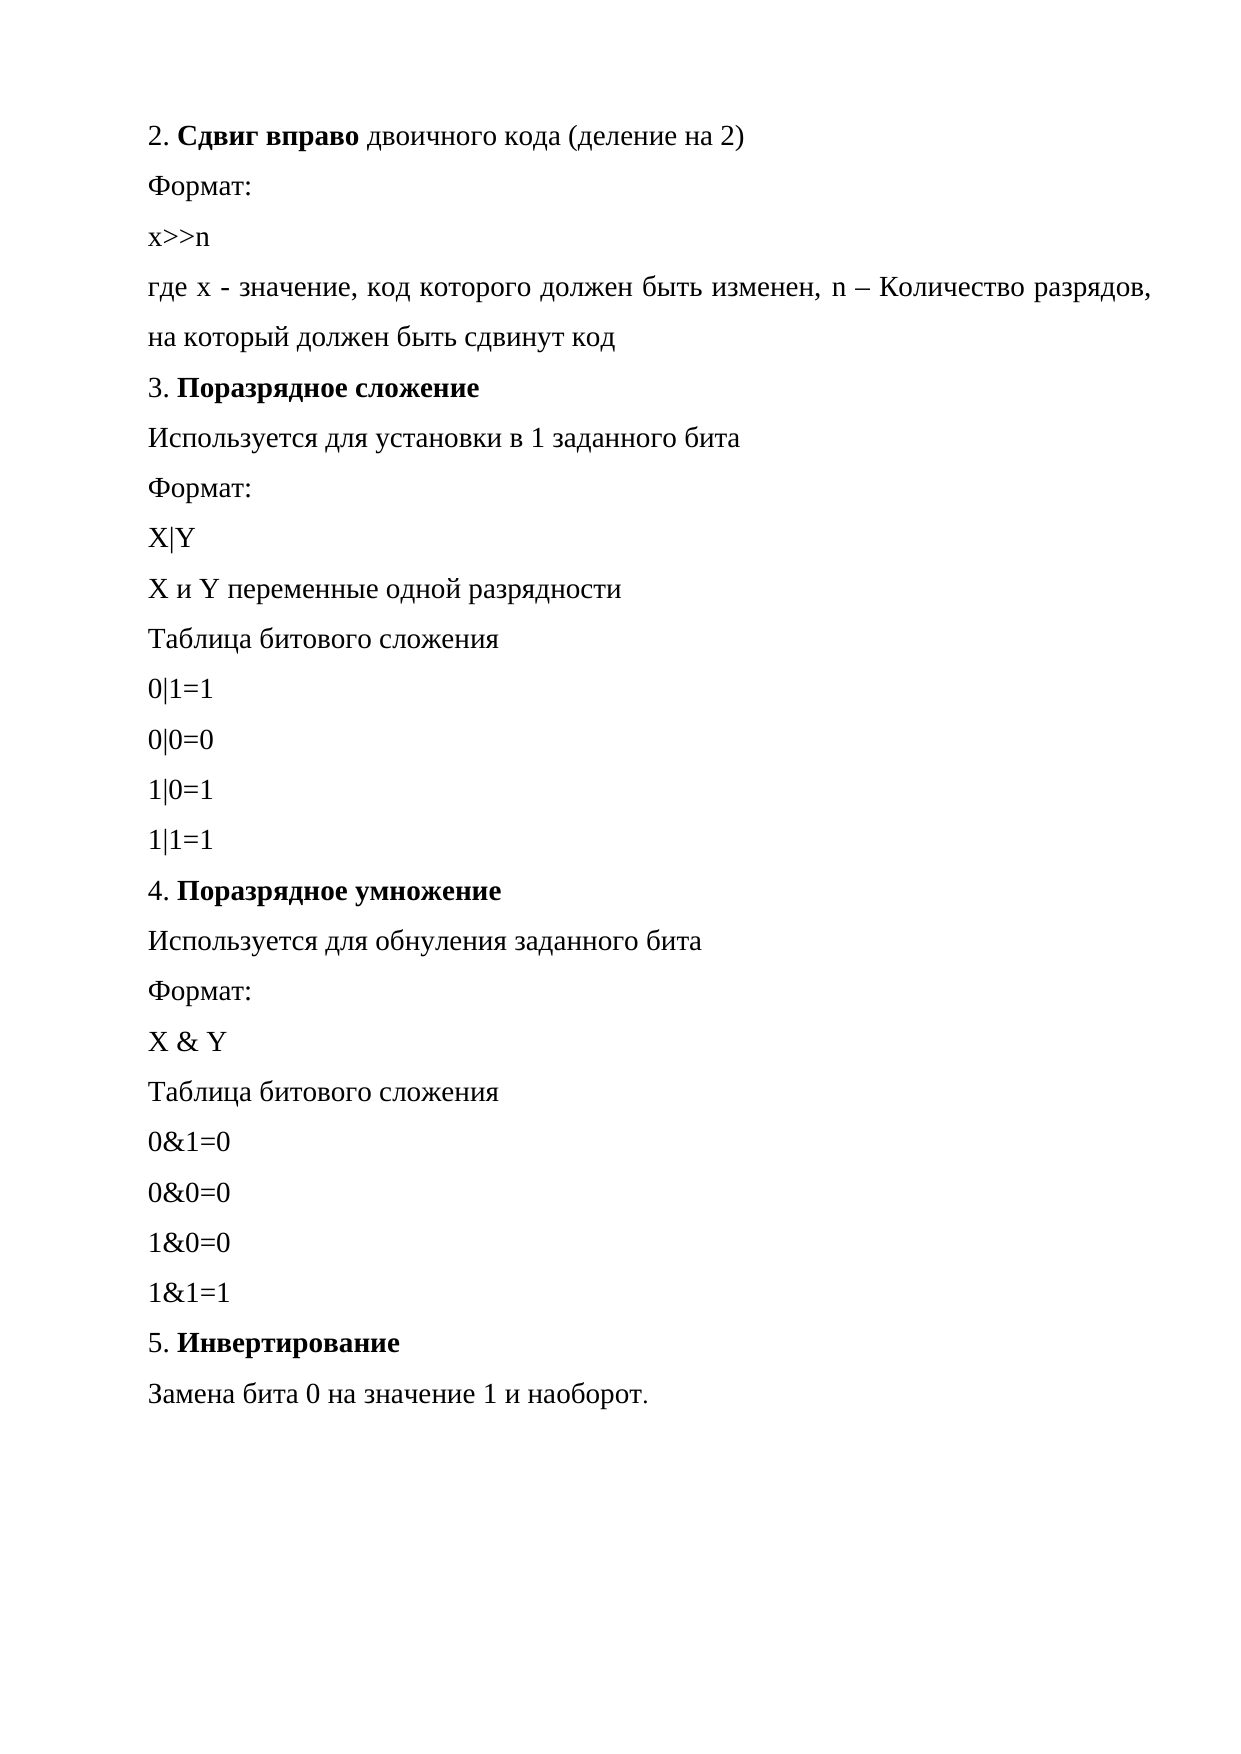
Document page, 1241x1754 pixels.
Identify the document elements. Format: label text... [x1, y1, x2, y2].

list 1&0=0 [148, 1225, 1152, 1258]
list Используется для обнуления заданного бита [148, 923, 1152, 957]
list X|Y [148, 521, 1152, 554]
list 0|1=1 [148, 672, 1152, 705]
list Формат: [148, 973, 1152, 1007]
list 0&1=0 [148, 1124, 1152, 1158]
list 1|0=1 [148, 772, 1152, 806]
list Таблица битового сложения [148, 621, 1152, 655]
list Формат: [148, 470, 1152, 504]
list Используется для установки в 1 заданного бита [148, 420, 1152, 453]
list 0&0=0 [148, 1175, 1152, 1208]
list Таблица битового сложения [148, 1074, 1152, 1108]
text x>>n [148, 219, 1152, 252]
list 4. Поразрядное умножение [148, 873, 1152, 906]
text Формат: [148, 168, 1152, 202]
list X и Y переменные одной разрядности [148, 571, 1152, 604]
list 1|1=1 [148, 822, 1152, 856]
text где х - значение, код которого должен быть изменен, n – Количество разрядов, на который должен быть сдвинут код [148, 269, 1152, 353]
text Замена бита 0 на значение 1 и наоборот. [148, 1376, 1152, 1409]
list X & Y [148, 1024, 1152, 1057]
list 0|0=0 [148, 722, 1152, 755]
list 3. Поразрядное сложение [148, 370, 1152, 403]
text 5. Инвертирование [148, 1326, 1152, 1359]
list 1&1=1 [148, 1275, 1152, 1309]
list 2. Сдвиг вправо двоичного кода (деление на 2) [148, 118, 1152, 152]
